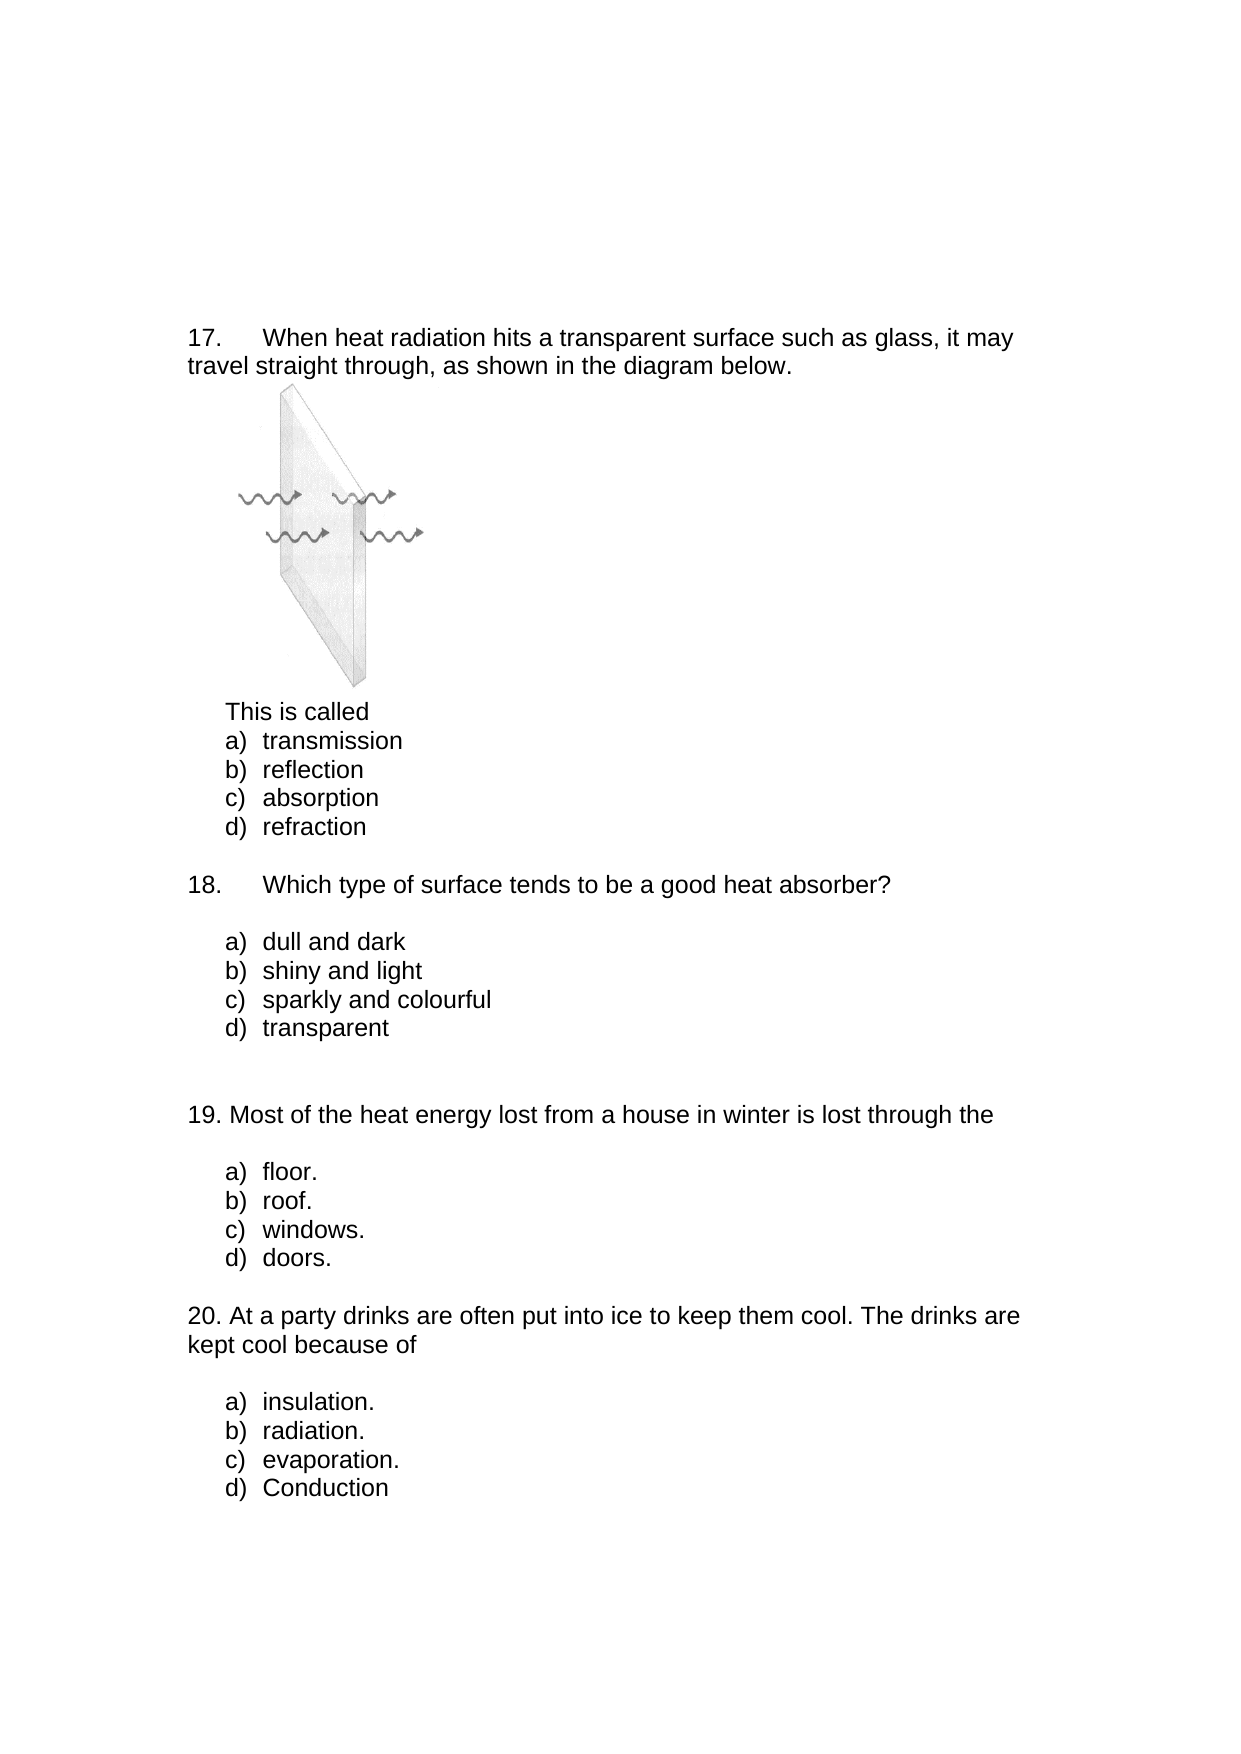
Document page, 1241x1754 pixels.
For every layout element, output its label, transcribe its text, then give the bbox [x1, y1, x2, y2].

picture [225, 380, 443, 698]
list floor. [225, 1157, 1053, 1186]
list Conduction [225, 1473, 1053, 1502]
list transmission [225, 726, 1053, 755]
list windows. [225, 1215, 1053, 1243]
text 18. Which type of surface tends to be a good heat absorber? [187, 870, 1053, 898]
list evaporation. [225, 1445, 1053, 1473]
list insulation. [225, 1387, 1053, 1416]
list refraction [225, 812, 1053, 841]
list sparkly and colourful [225, 985, 1053, 1013]
list radiation. [225, 1416, 1053, 1445]
list reflection [225, 755, 1053, 783]
list absorption [225, 783, 1053, 812]
list transparent [225, 1013, 1053, 1042]
list roof. [225, 1186, 1053, 1215]
text 20. At a party drinks are often put into ice to keep them cool. The drinks are kept cool because of [187, 1301, 1053, 1358]
list doors. [225, 1243, 1053, 1272]
list shiny and light [225, 956, 1053, 985]
list dull and dark [225, 927, 1053, 956]
text 19. Most of the heat energy lost from a house in winter is lost through the [187, 1100, 1053, 1128]
text This is called [187, 697, 1053, 726]
text 17. When heat radiation hits a transparent surface such as glass, it may travel straight through, as shown in the diagram below. [187, 322, 1053, 380]
